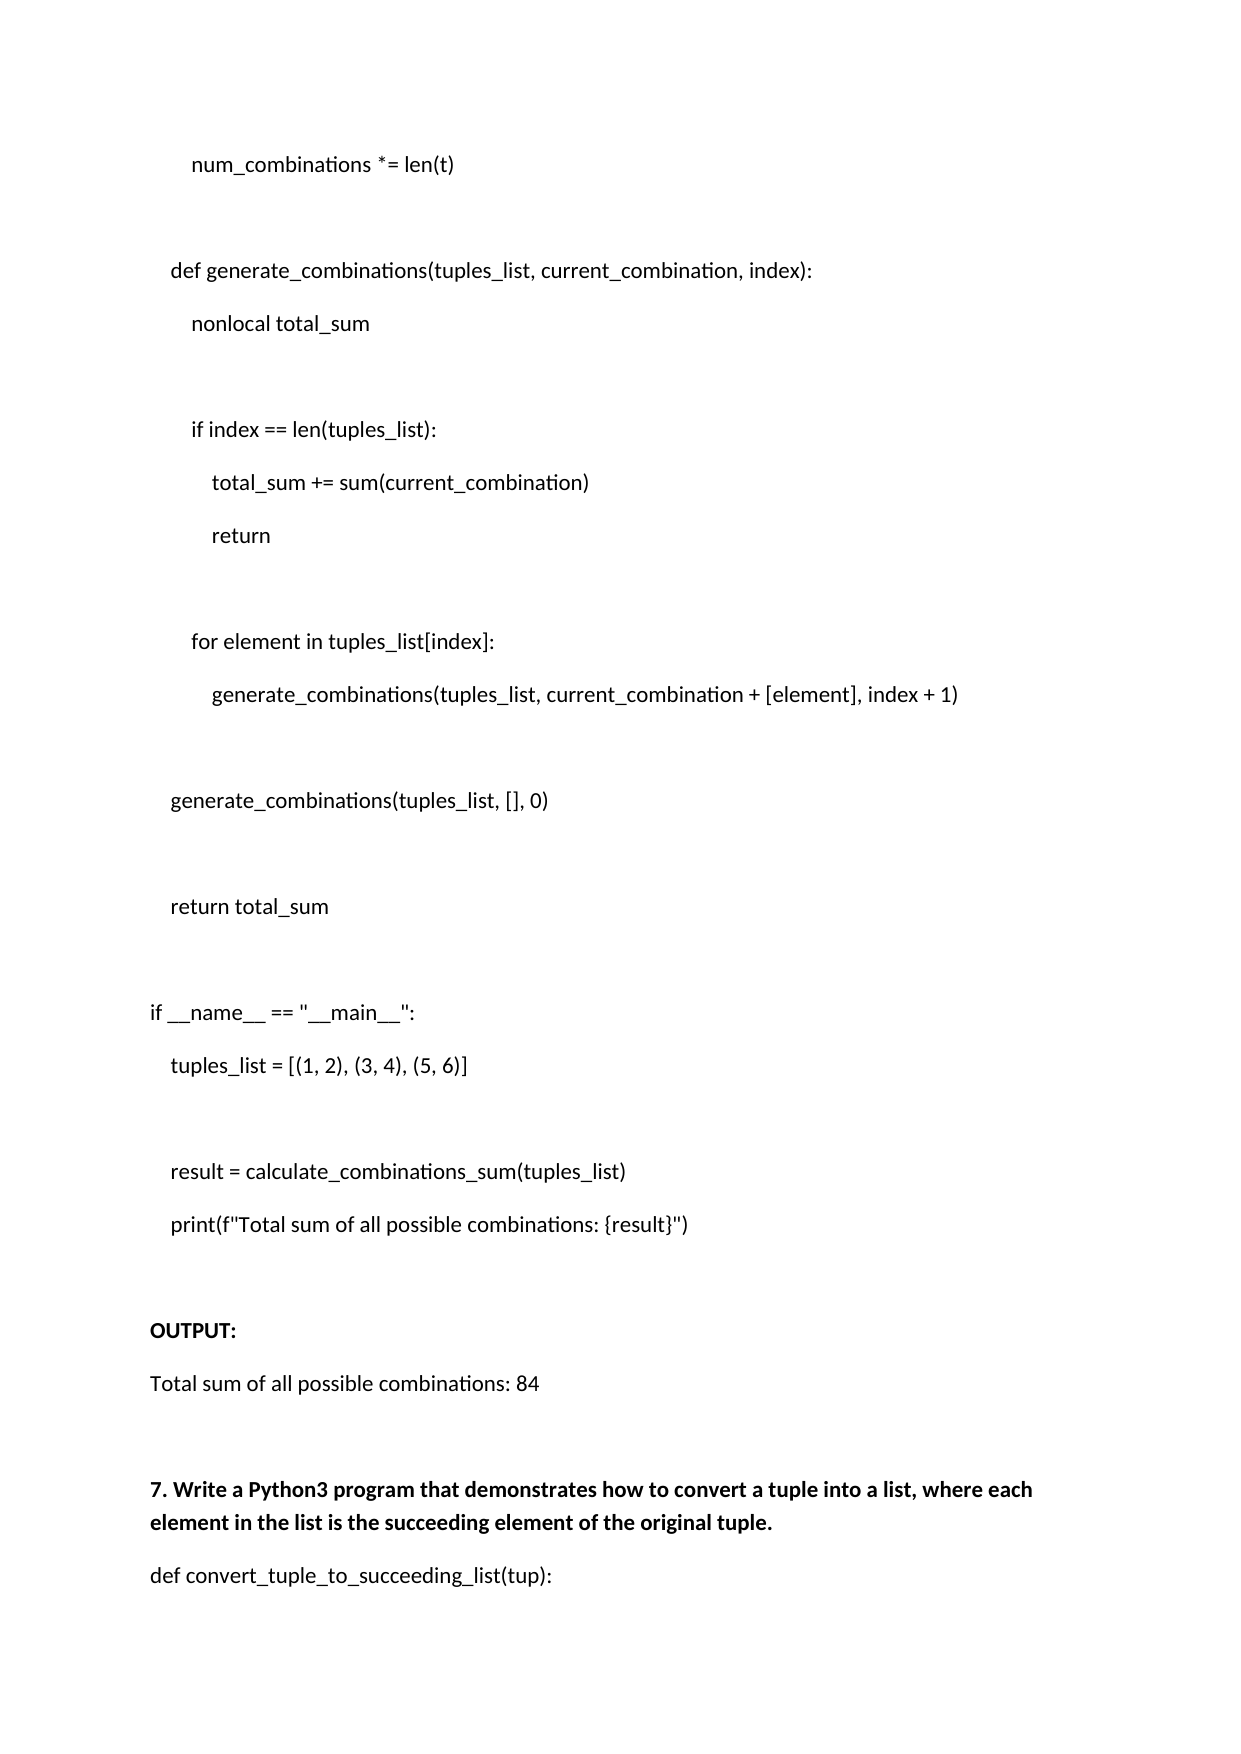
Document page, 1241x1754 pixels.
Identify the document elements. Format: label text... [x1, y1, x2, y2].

text tuples_list = [(1, 2), (3, 4), (5, 6)] [150, 1051, 1090, 1079]
text total_sum += sum(current_combination) [150, 468, 1090, 496]
text if __name__ == "__main__": [150, 998, 1090, 1026]
text generate_combinations(tuples_list, [], 0) [150, 786, 1090, 814]
text generate_combinations(tuples_list, current_combination + [element], index + 1) [150, 680, 1090, 708]
text Total sum of all possible combinations: 84 [150, 1369, 1090, 1397]
text return [150, 521, 1090, 549]
text def convert_tuple_to_succeeding_list(tup): [150, 1561, 1090, 1589]
text OUTPUT: [150, 1316, 1090, 1344]
text return total_sum [150, 892, 1090, 920]
text print(f"Total sum of all possible combinations: {result}") [150, 1210, 1090, 1238]
text nonlocal total_sum [150, 309, 1090, 337]
text if index == len(tuples_list): [150, 415, 1090, 443]
text result = calculate_combinations_sum(tuples_list) [150, 1157, 1090, 1185]
text 7. Write a Python3 program that demonstrates how to convert a tuple into a list, where each element in the list is the succeeding element of the original tuple. [150, 1476, 1090, 1536]
text def generate_combinations(tuples_list, current_combination, index): [150, 256, 1090, 284]
text num_combinations *= len(t) [150, 150, 1090, 178]
text for element in tuples_list[index]: [150, 627, 1090, 655]
